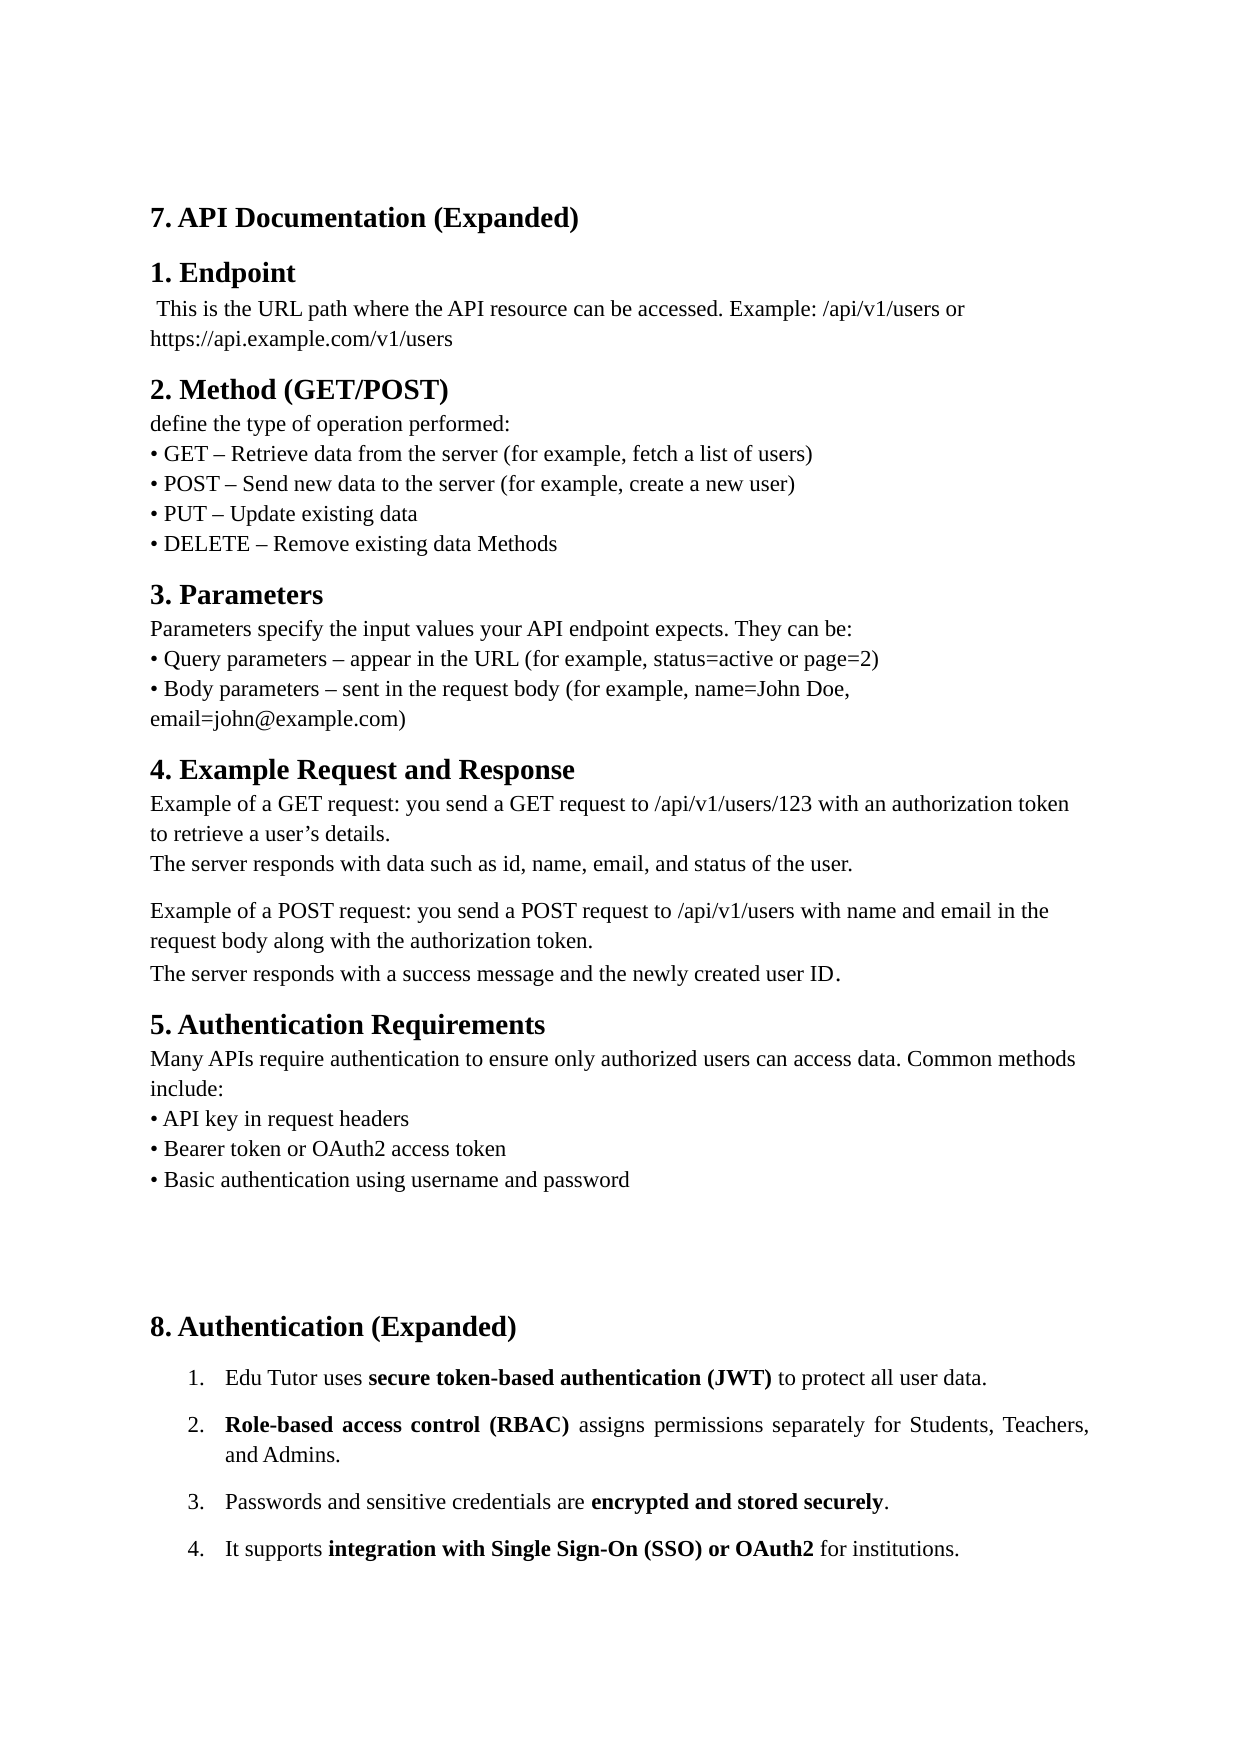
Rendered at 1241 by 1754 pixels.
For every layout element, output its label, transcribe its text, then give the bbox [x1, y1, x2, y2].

text 3. Parameters Parameters specify the input values your API endpoint expects. They can be: • Query parameters – appear in the URL (for example, status=active or page=2) • Body parameters – sent in the request body (for example, name=John Doe, email=john@example.com) [150, 577, 1090, 732]
list Role-based access control (RBAC) assigns permissions separately for Students, Teachers, and Admins. [187, 1411, 1090, 1468]
list Edu Tutor uses secure token-based authentication (JWT) to protect all user data. [187, 1364, 1090, 1391]
list It supports integration with Single Sign-On (SSO) or OAuth2 for institutions. [187, 1535, 1090, 1561]
text 1. Endpoint This is the URL path where the API resource can be accessed. Example: /api/v1/users or https://api.example.com/v1/users [150, 255, 1090, 352]
text 5. Authentication Requirements Many APIs require authentication to ensure only authorized users can access data. Common methods include: • API key in request headers • Bearer token or OAuth2 access token • Basic authentication using username and password [150, 1007, 1090, 1192]
list Passwords and sensitive credentials are encrypted and stored securely. [187, 1488, 1090, 1514]
text Example of a POST request: you send a POST request to /api/v1/users with name and email in the request body along with the authorization token. The server responds with a success message and the newly created user ID. [150, 897, 1090, 986]
text 2. Method (GET/POST) define the type of operation performed: • GET – Retrieve data from the server (for example, fetch a list of users) • POST – Send new data to the server (for example, create a new user) • PUT – Update existing data • DELETE – Remove existing data Methods [150, 372, 1090, 557]
text 7. API Documentation (Expanded) [150, 200, 1090, 233]
text 4. Example Request and Response Example of a GET request: you send a GET request to /api/v1/users/123 with an authorization token to retrieve a user’s details. The server responds with data such as id, name, email, and status of the user. [150, 752, 1090, 876]
text 8. Authentication (Expanded) [150, 1309, 1090, 1343]
